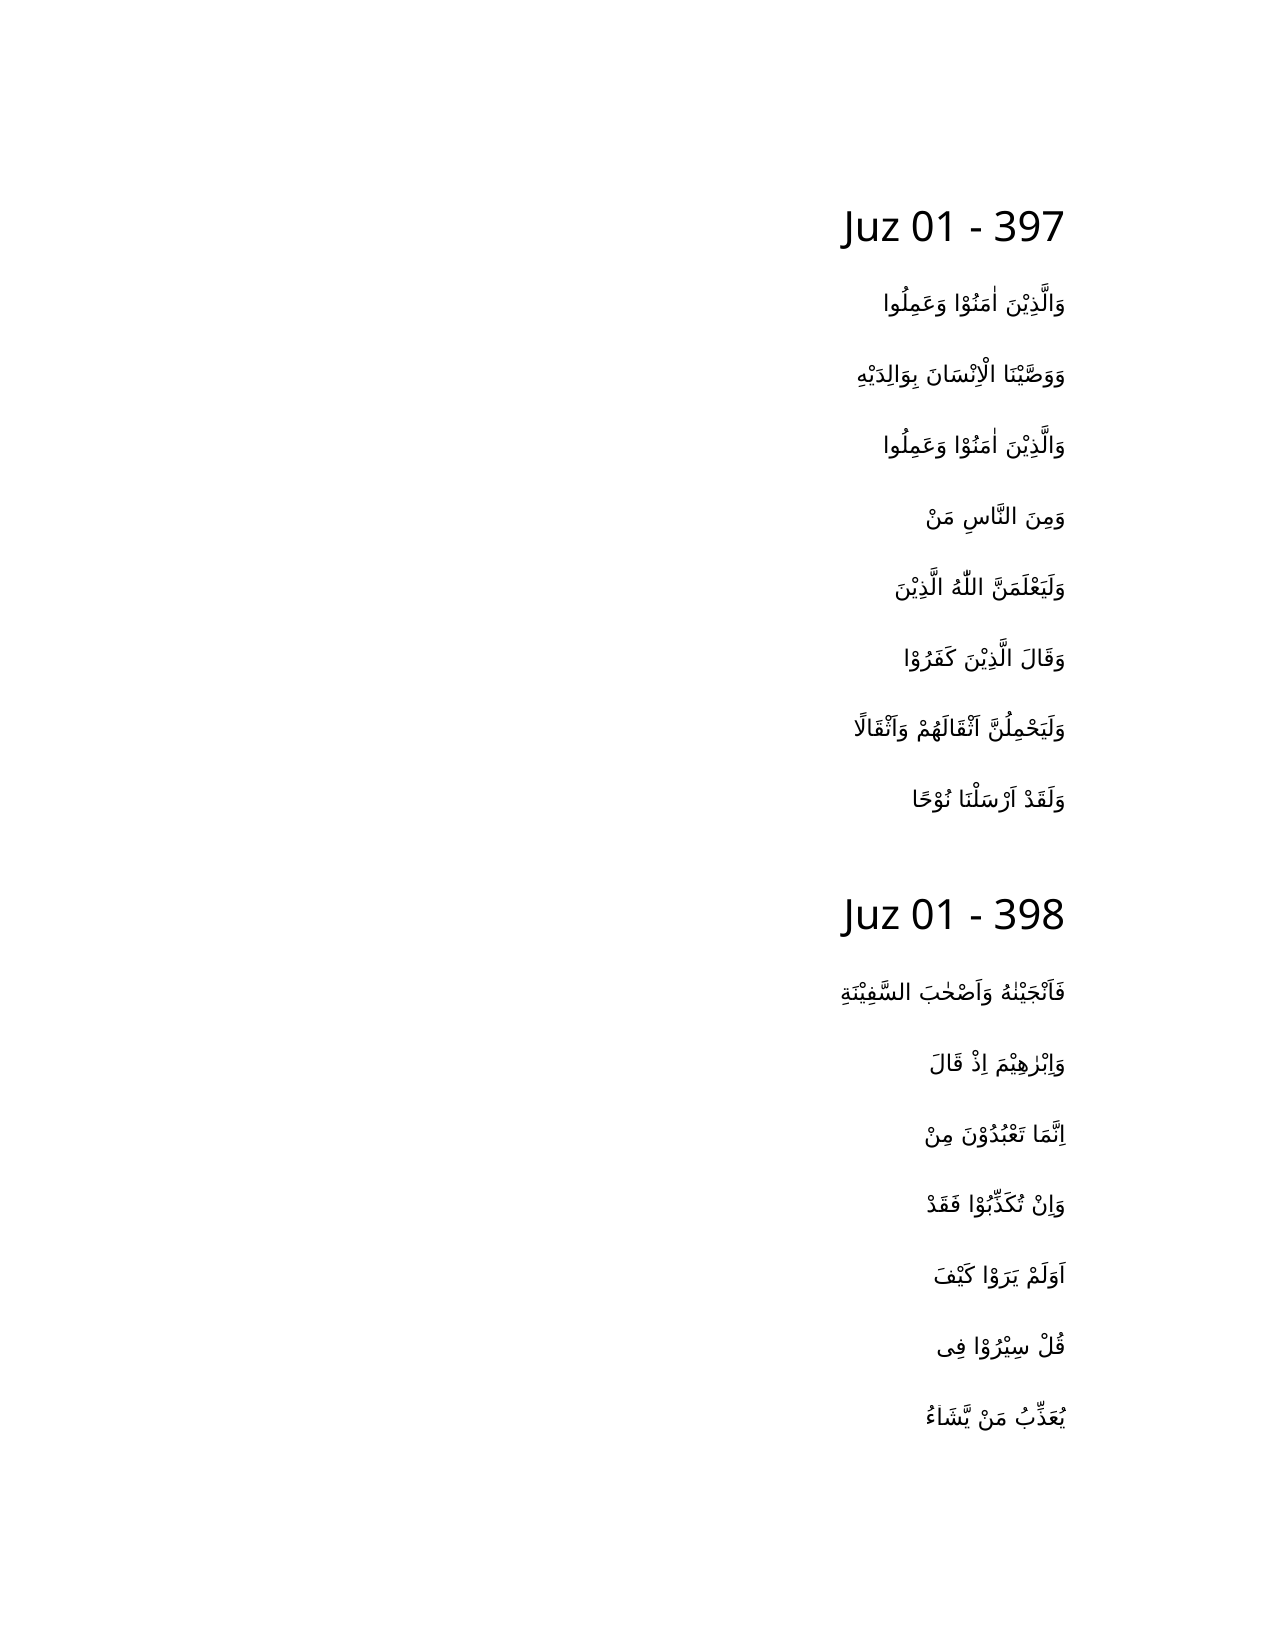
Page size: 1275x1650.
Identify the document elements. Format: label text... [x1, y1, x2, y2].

table_header Juz 01 - 397 وَالَّذِيْنَ اٰمَنُوْا وَعَمِلُوا وَوَصَّيْنَا الْاِنْسَانَ بِوَالِدَيْهِ وَالَّذِيْنَ اٰمَنُوْا وَعَمِلُوا وَمِنَ النَّاسِ مَنْ وَلَيَعْلَمَنَّ اللّٰهُ الَّذِيْنَ وَقَالَ الَّذِيْنَ كَفَرُوْا وَلَيَحْمِلُنَّ اَثْقَالَهُمْ وَاَثْقَالًا وَلَقَدْ اَرْسَلْنَا نُوْحًا [176, 150, 1076, 838]
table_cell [176, 839, 1076, 1456]
